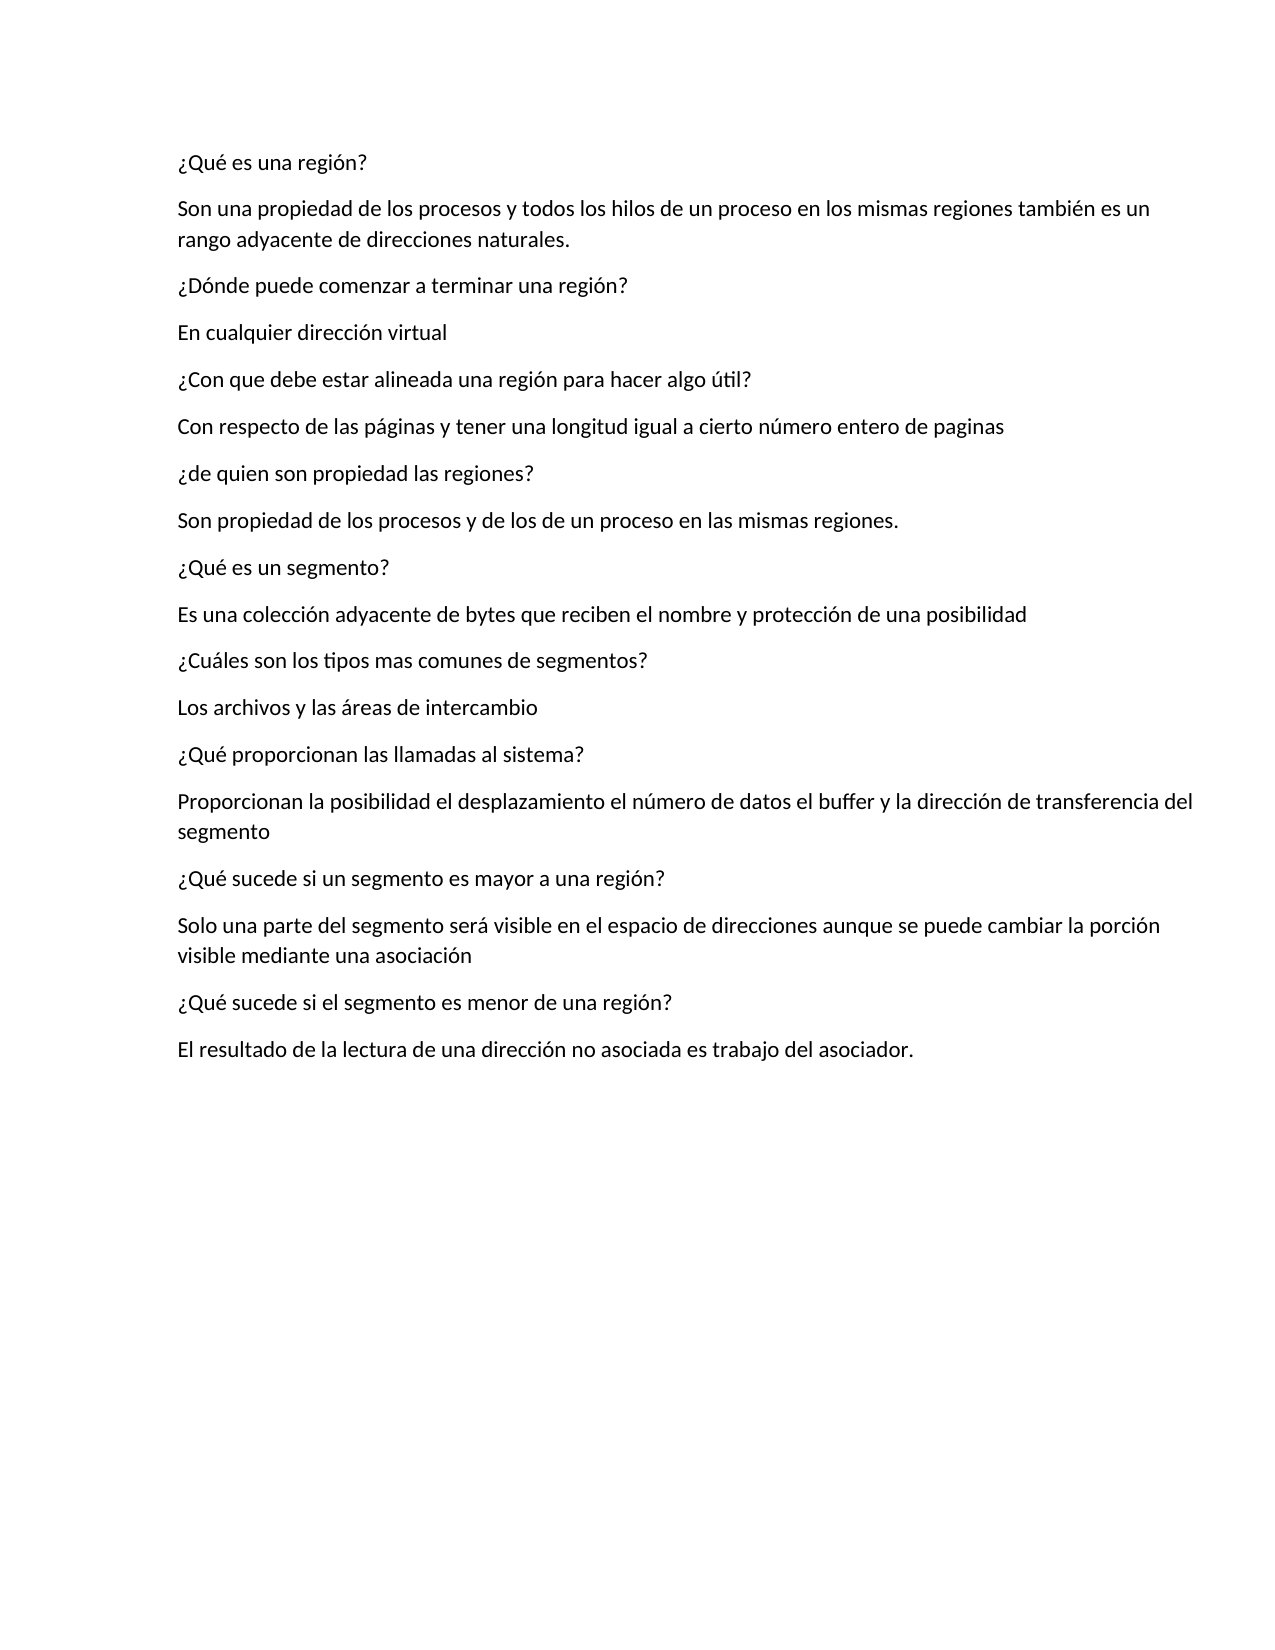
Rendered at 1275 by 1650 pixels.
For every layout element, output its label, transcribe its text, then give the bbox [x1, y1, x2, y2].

text Proporcionan la posibilidad el desplazamiento el número de datos el buffer y la dirección de transferencia del segmento [177, 787, 1196, 845]
text ¿Qué es un segmento? [177, 553, 1196, 581]
text ¿Cuáles son los tipos mas comunes de segmentos? [177, 647, 1196, 674]
text Con respecto de las páginas y tener una longitud igual a cierto número entero de paginas [177, 412, 1196, 440]
text Solo una parte del segmento será visible en el espacio de direcciones aunque se puede cambiar la porción visible mediante una asociación [177, 911, 1196, 969]
text ¿Con que debe estar alineada una región para hacer algo útil? [177, 365, 1196, 393]
text ¿de quien son propiedad las regiones? [177, 459, 1196, 487]
text Los archivos y las áreas de intercambio [177, 693, 1196, 721]
text Son una propiedad de los procesos y todos los hilos de un proceso en los mismas regiones también es un rango adyacente de direcciones naturales. [177, 194, 1196, 253]
text ¿Qué sucede si el segmento es menor de una región? [177, 988, 1196, 1016]
text ¿Qué sucede si un segmento es mayor a una región? [177, 864, 1196, 892]
text ¿Qué es una región? [177, 148, 1196, 176]
text Es una colección adyacente de bytes que reciben el nombre y protección de una posibilidad [177, 600, 1196, 628]
text El resultado de la lectura de una dirección no asociada es trabajo del asociador. [177, 1035, 1196, 1063]
text En cualquier dirección virtual [177, 318, 1196, 346]
text Son propiedad de los procesos y de los de un proceso en las mismas regiones. [177, 506, 1196, 534]
text ¿Qué proporcionan las llamadas al sistema? [177, 740, 1196, 768]
text ¿Dónde puede comenzar a terminar una región? [177, 272, 1196, 299]
